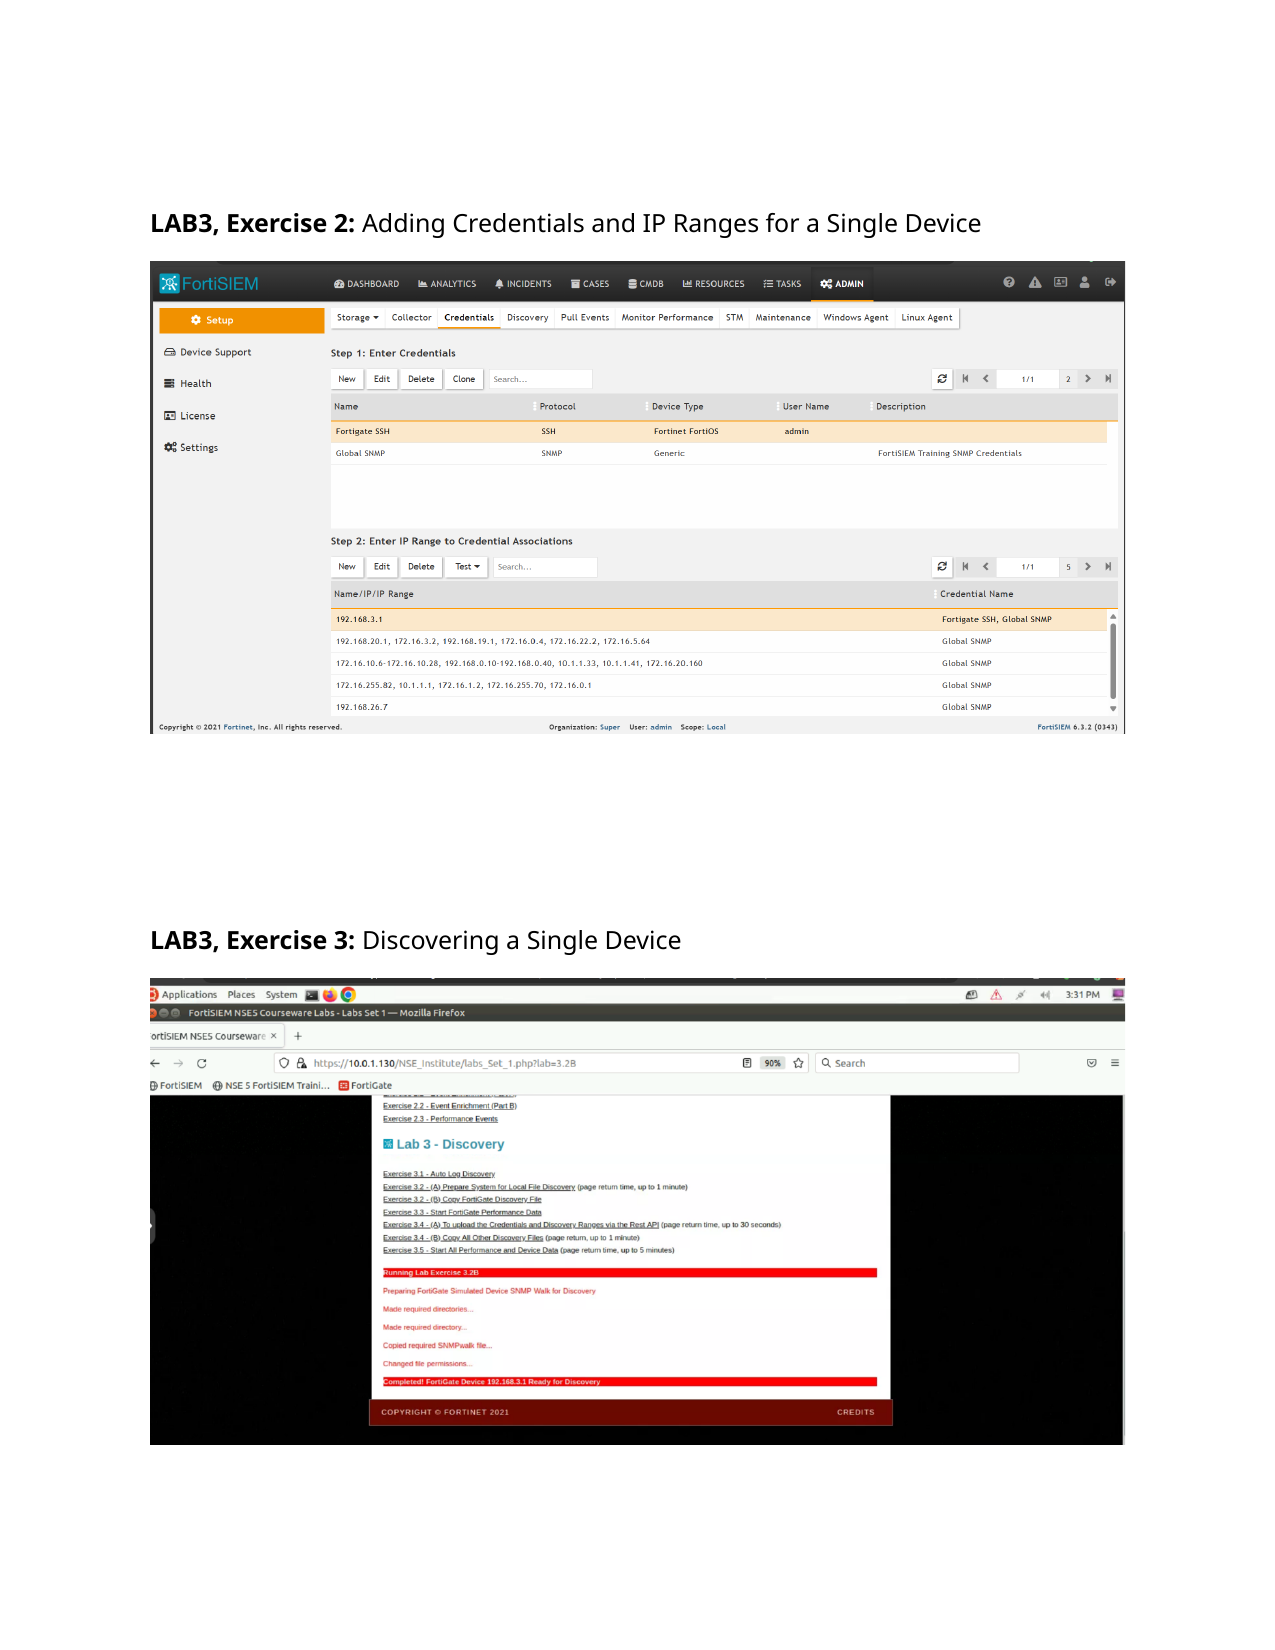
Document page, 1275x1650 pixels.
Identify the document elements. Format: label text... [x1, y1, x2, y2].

picture [150, 978, 1125, 1445]
text LAB3, Exercise 2: Adding Credentials and IP Ranges for a Single Device [150, 206, 1125, 240]
picture [150, 261, 1125, 734]
text LAB3, Exercise 3: Discovering a Single Device [150, 922, 1125, 956]
